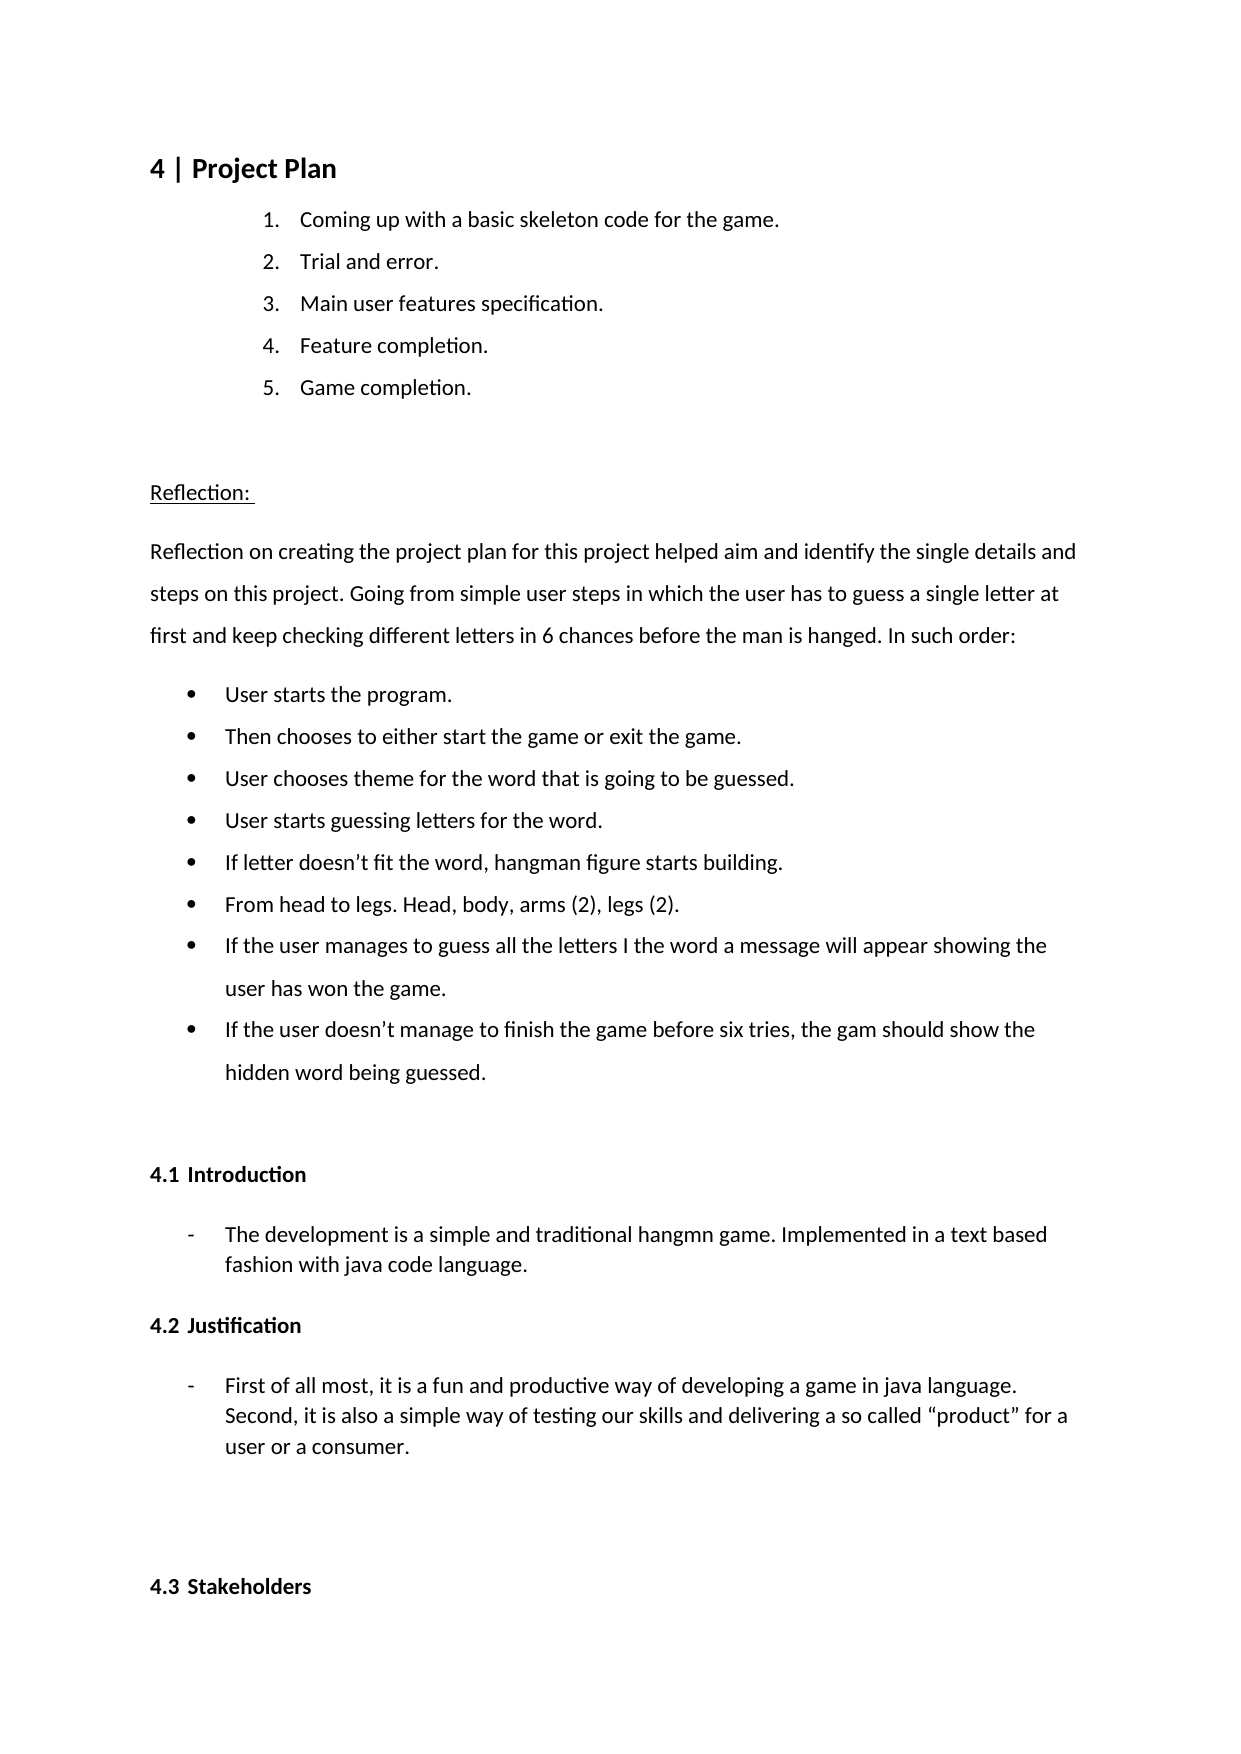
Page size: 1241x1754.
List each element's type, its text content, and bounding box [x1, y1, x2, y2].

list User chooses theme for the word that is going to be guessed. [187, 764, 1090, 792]
list Trial and error. [262, 247, 1090, 275]
list Feature completion. [262, 331, 1090, 359]
list Introduction [150, 1160, 1090, 1188]
text 4 | Project Plan [150, 150, 1090, 186]
text Reflection on creating the project plan for this project helped aim and identify the single details and steps on this project. Going from simple user steps in which the user has to guess a single letter at first and keep checking different letters in 6 chances before the man is hanged. In such order: [150, 537, 1090, 649]
list If letter doesn’t fit the word, hangman figure starts building. [187, 848, 1090, 876]
list Coming up with a basic skeleton code for the game. [262, 205, 1090, 233]
list Then chooses to either start the game or exit the game. [187, 722, 1090, 750]
list The development is a simple and traditional hangmn game. Implemented in a text based fashion with java code language. [187, 1220, 1090, 1279]
list Justification [150, 1311, 1090, 1339]
text Reflection: [150, 478, 1090, 507]
list From head to legs. Head, body, arms (2), legs (2). [187, 890, 1090, 918]
list Main user features specification. [262, 289, 1090, 317]
list User starts the program. [187, 680, 1090, 708]
list Game completion. [262, 373, 1090, 401]
list Stakeholders [150, 1572, 1090, 1601]
list If the user doesn’t manage to finish the game before six tries, the gam should show the hidden word being guessed. [187, 1016, 1090, 1086]
list User starts guessing letters for the word. [187, 806, 1090, 834]
list First of all most, it is a fun and productive way of developing a game in java language. Second, it is also a simple way of testing our skills and delivering a so called “product” for a user or a consumer. [187, 1371, 1090, 1460]
list If the user manages to guess all the letters I the word a message will appear showing the user has won the game. [187, 932, 1090, 1002]
